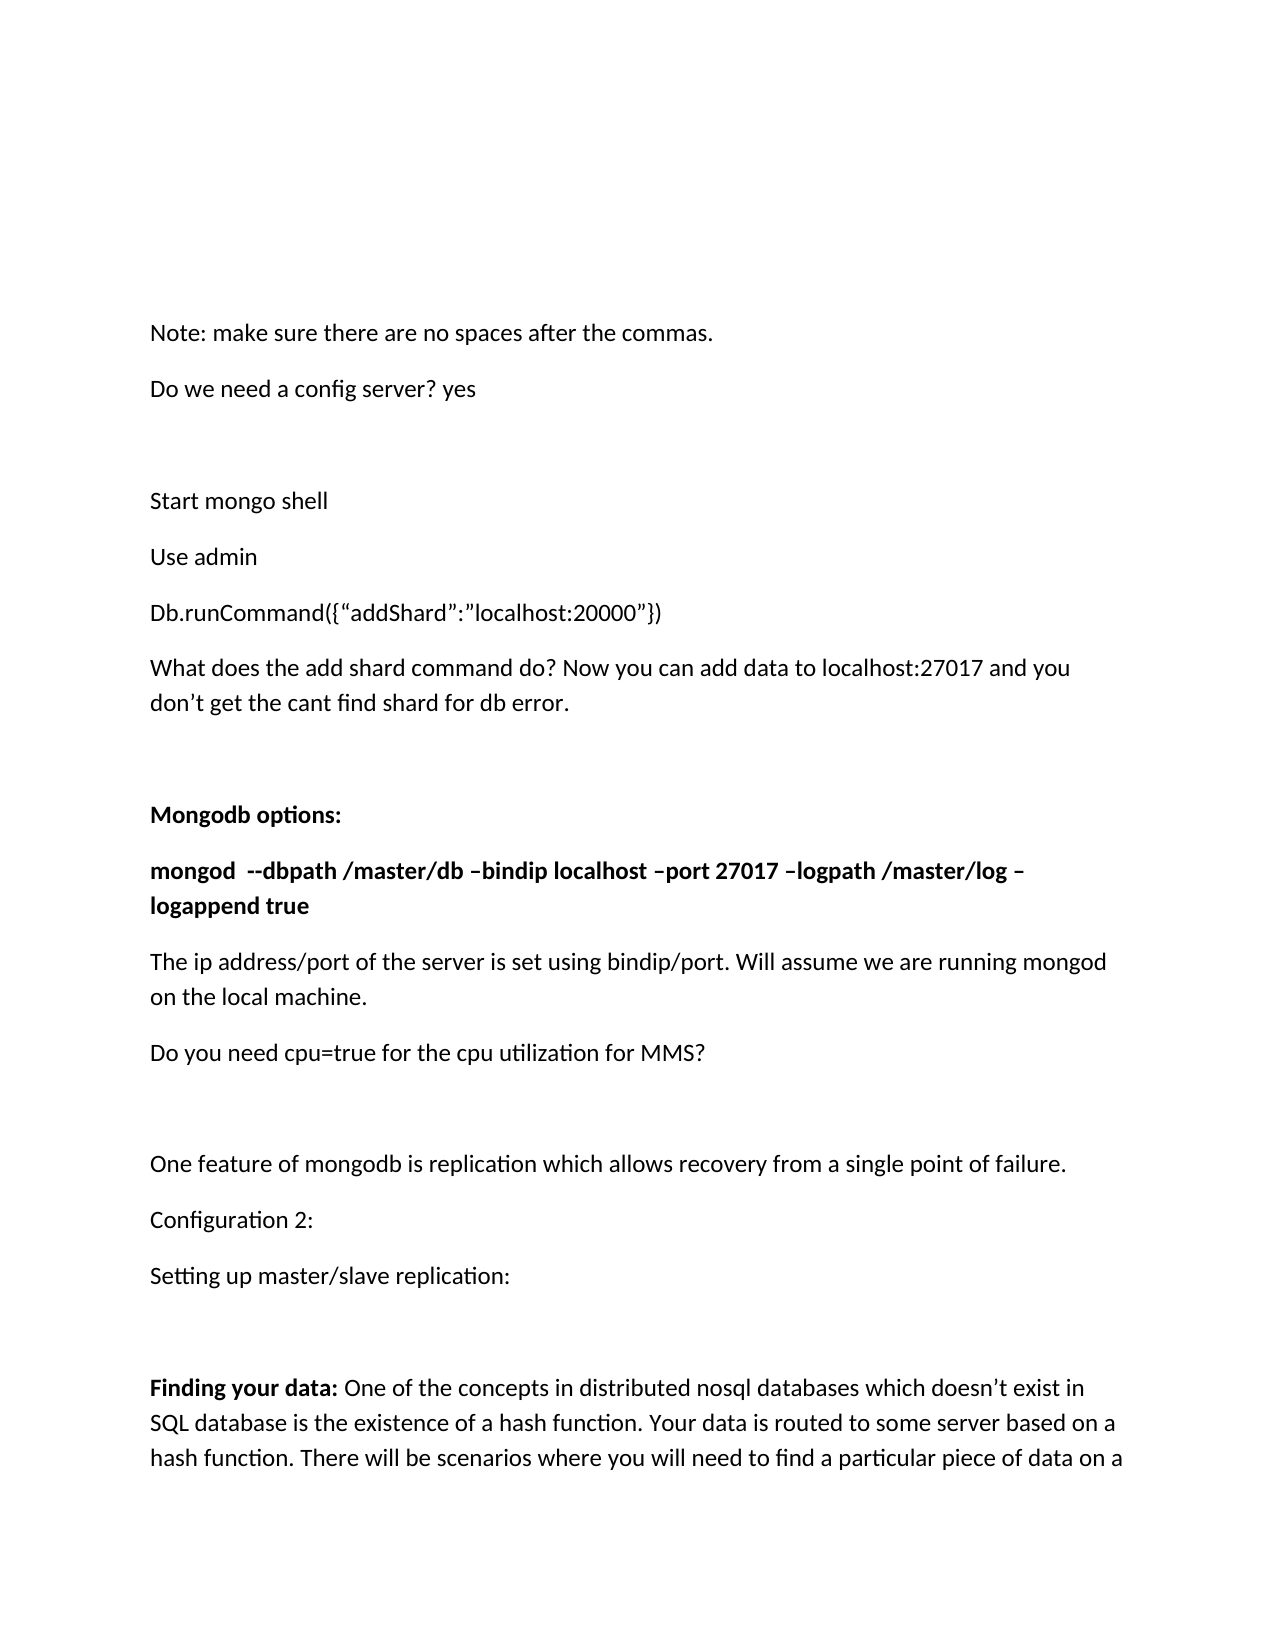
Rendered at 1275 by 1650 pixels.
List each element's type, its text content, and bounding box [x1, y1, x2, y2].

text Use admin [150, 541, 1125, 571]
text mongod --dbpath /master/db –bindip localhost –port 27017 –logpath /master/log –logappend true [150, 855, 1125, 921]
text Do you need cpu=true for the cpu utilization for MMS? [150, 1037, 1125, 1067]
text Start mongo shell [150, 485, 1125, 516]
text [150, 1372, 1125, 1472]
text Note: make sure there are no spaces after the commas. [150, 317, 1125, 348]
text Db.runCommand({“addShard”:”localhost:20000”}) [150, 597, 1125, 627]
text Setting up master/slave replication: [150, 1260, 1125, 1291]
text The ip address/port of the server is set using bindip/port. Will assume we are running mongod on the local machine. [150, 946, 1125, 1011]
text Configuration 2: [150, 1204, 1125, 1235]
text Mongodb options: [150, 799, 1125, 830]
text What does the add shard command do? Now you can add data to localhost:27017 and you don’t get the cant find shard for db error. [150, 652, 1125, 718]
text Do we need a config server? yes [150, 373, 1125, 404]
text One feature of mongodb is replication which allows recovery from a single point of failure. [150, 1148, 1125, 1179]
